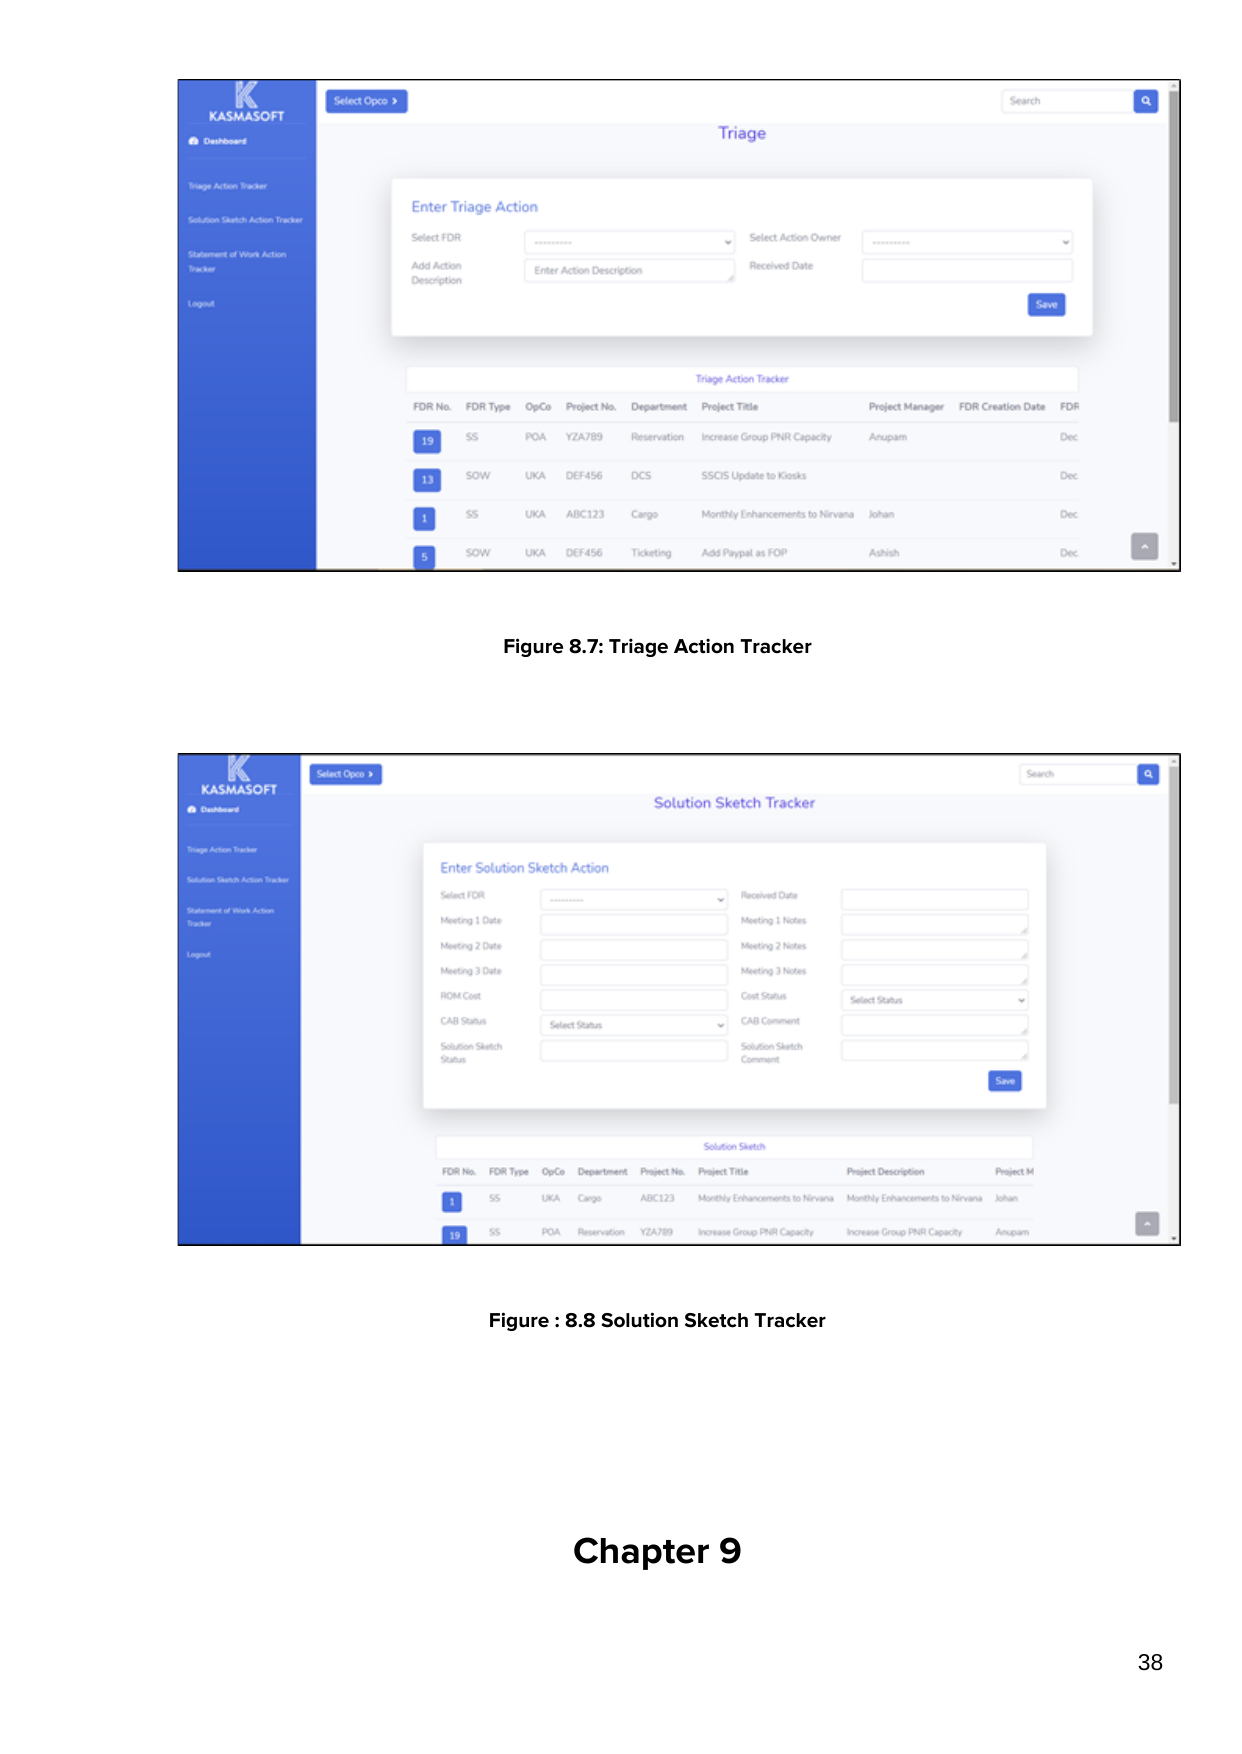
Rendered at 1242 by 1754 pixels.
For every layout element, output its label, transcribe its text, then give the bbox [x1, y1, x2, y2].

text Figure 8.7: Triage Action Tracker [152, 634, 1163, 660]
text Chapter 9 [152, 1529, 1163, 1575]
text Figure : 8.8 Solution Sketch Tracker [152, 1308, 1163, 1333]
picture [177, 753, 1181, 1246]
picture [177, 79, 1181, 572]
